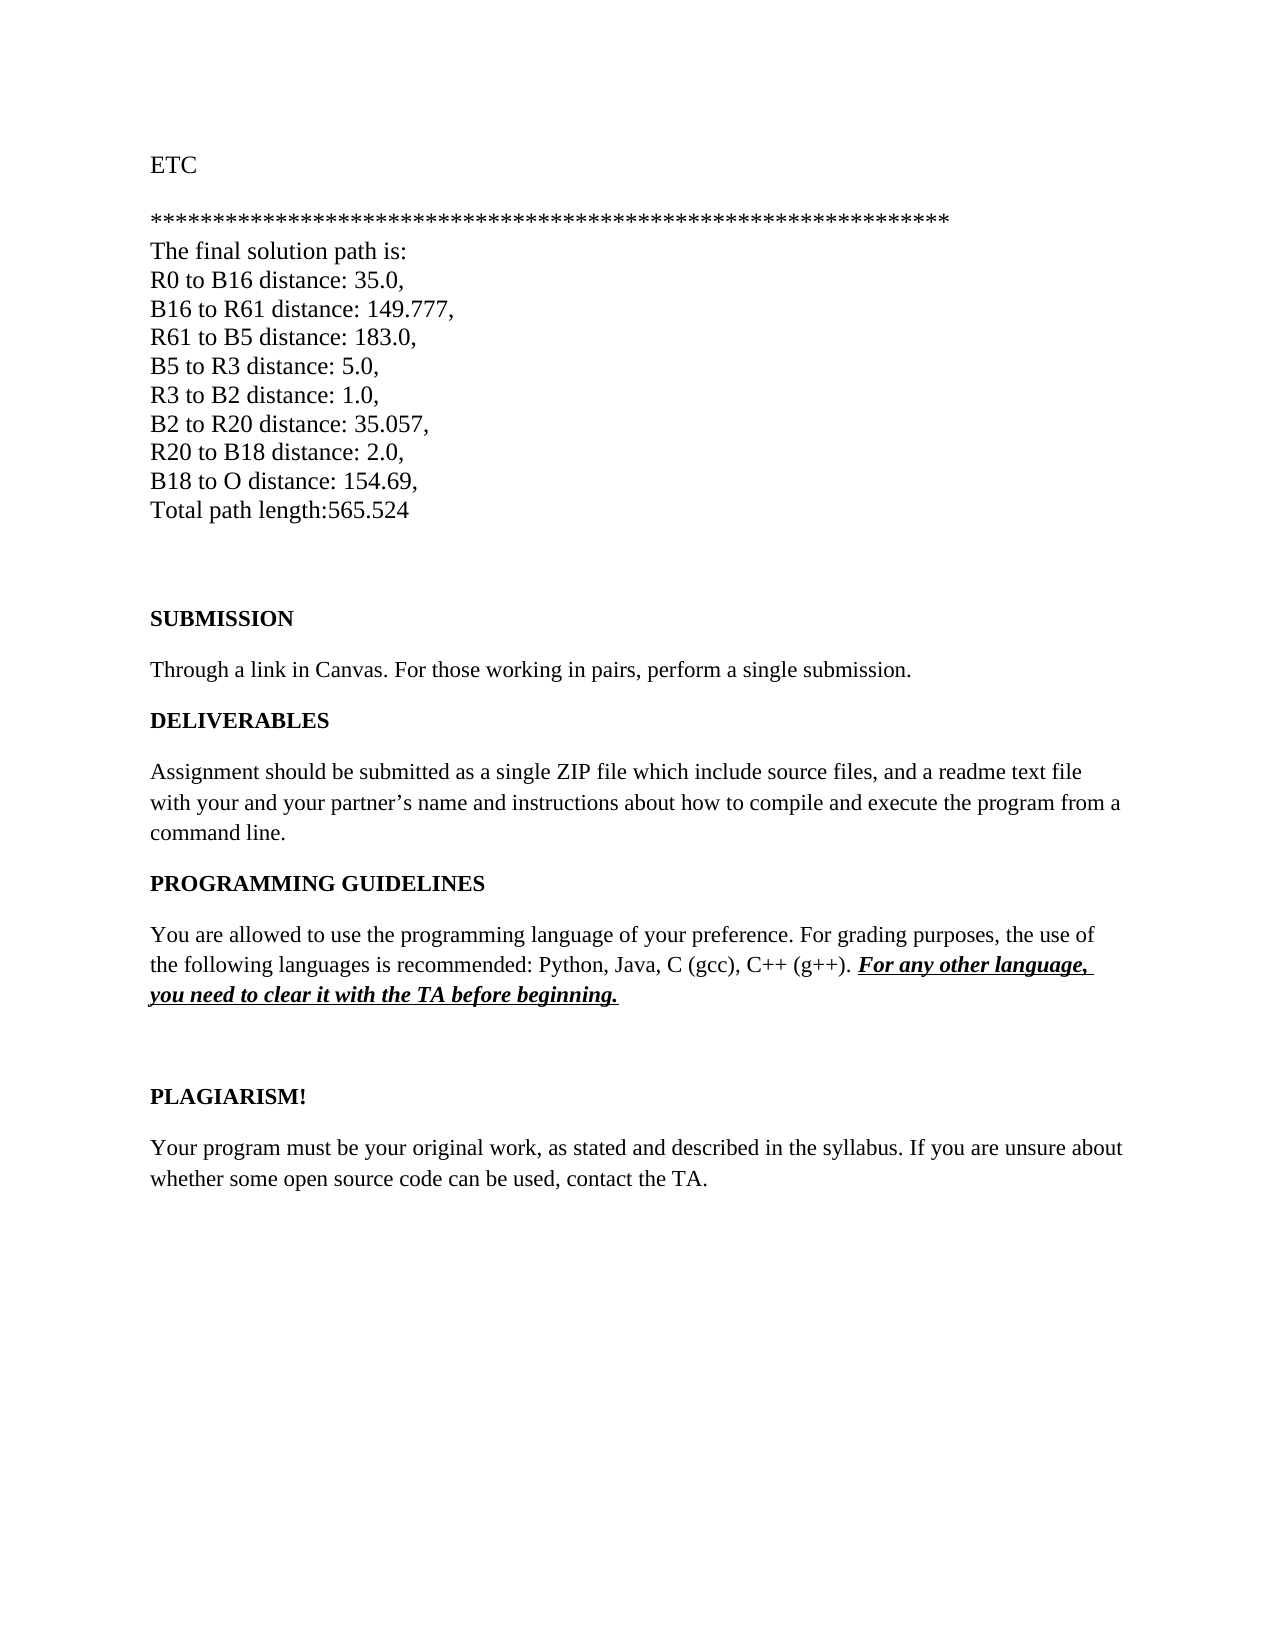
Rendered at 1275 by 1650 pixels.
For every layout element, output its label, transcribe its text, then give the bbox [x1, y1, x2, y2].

text R20 to B18 distance: 2.0, [150, 437, 1125, 466]
text R0 to B16 distance: 35.0, [150, 265, 1125, 294]
text PLAGIARISM! [150, 1083, 1125, 1110]
text The final solution path is: [150, 236, 1125, 265]
text R61 to B5 distance: 183.0, [150, 322, 1125, 351]
text B18 to O distance: 154.69, [150, 466, 1125, 495]
text PROGRAMMING GUIDELINES [150, 870, 1125, 896]
text B5 to R3 distance: 5.0, [150, 351, 1125, 380]
text B2 to R20 distance: 35.057, [150, 409, 1125, 437]
text R3 to B2 distance: 1.0, [150, 380, 1125, 409]
text ETC [150, 150, 1125, 179]
text SUBMISSION [150, 605, 1125, 632]
text B16 to R61 distance: 149.777, [150, 294, 1125, 322]
text Through a link in Canvas. For those working in pairs, perform a single submission. [150, 656, 1125, 683]
text Your program must be your original work, as stated and described in the syllabus. If you are unsure about whether some open source code can be used, contact the TA. [150, 1134, 1125, 1191]
text **************************************************************** [150, 207, 1125, 236]
text Total path length:565.524 [150, 495, 1125, 524]
text Assignment should be submitted as a single ZIP file which include source files, and a readme text file with your and your partner’s name and instructions about how to compile and execute the program from a command line. [150, 758, 1125, 845]
text DELIVERABLES [150, 707, 1125, 734]
text You are allowed to use the programming language of your preference. For grading purposes, the use of the following languages is recommended: Python, Java, C (gcc), C++ (g++). For any other language, you need to clear it with the TA before beginning. [150, 921, 1125, 1008]
